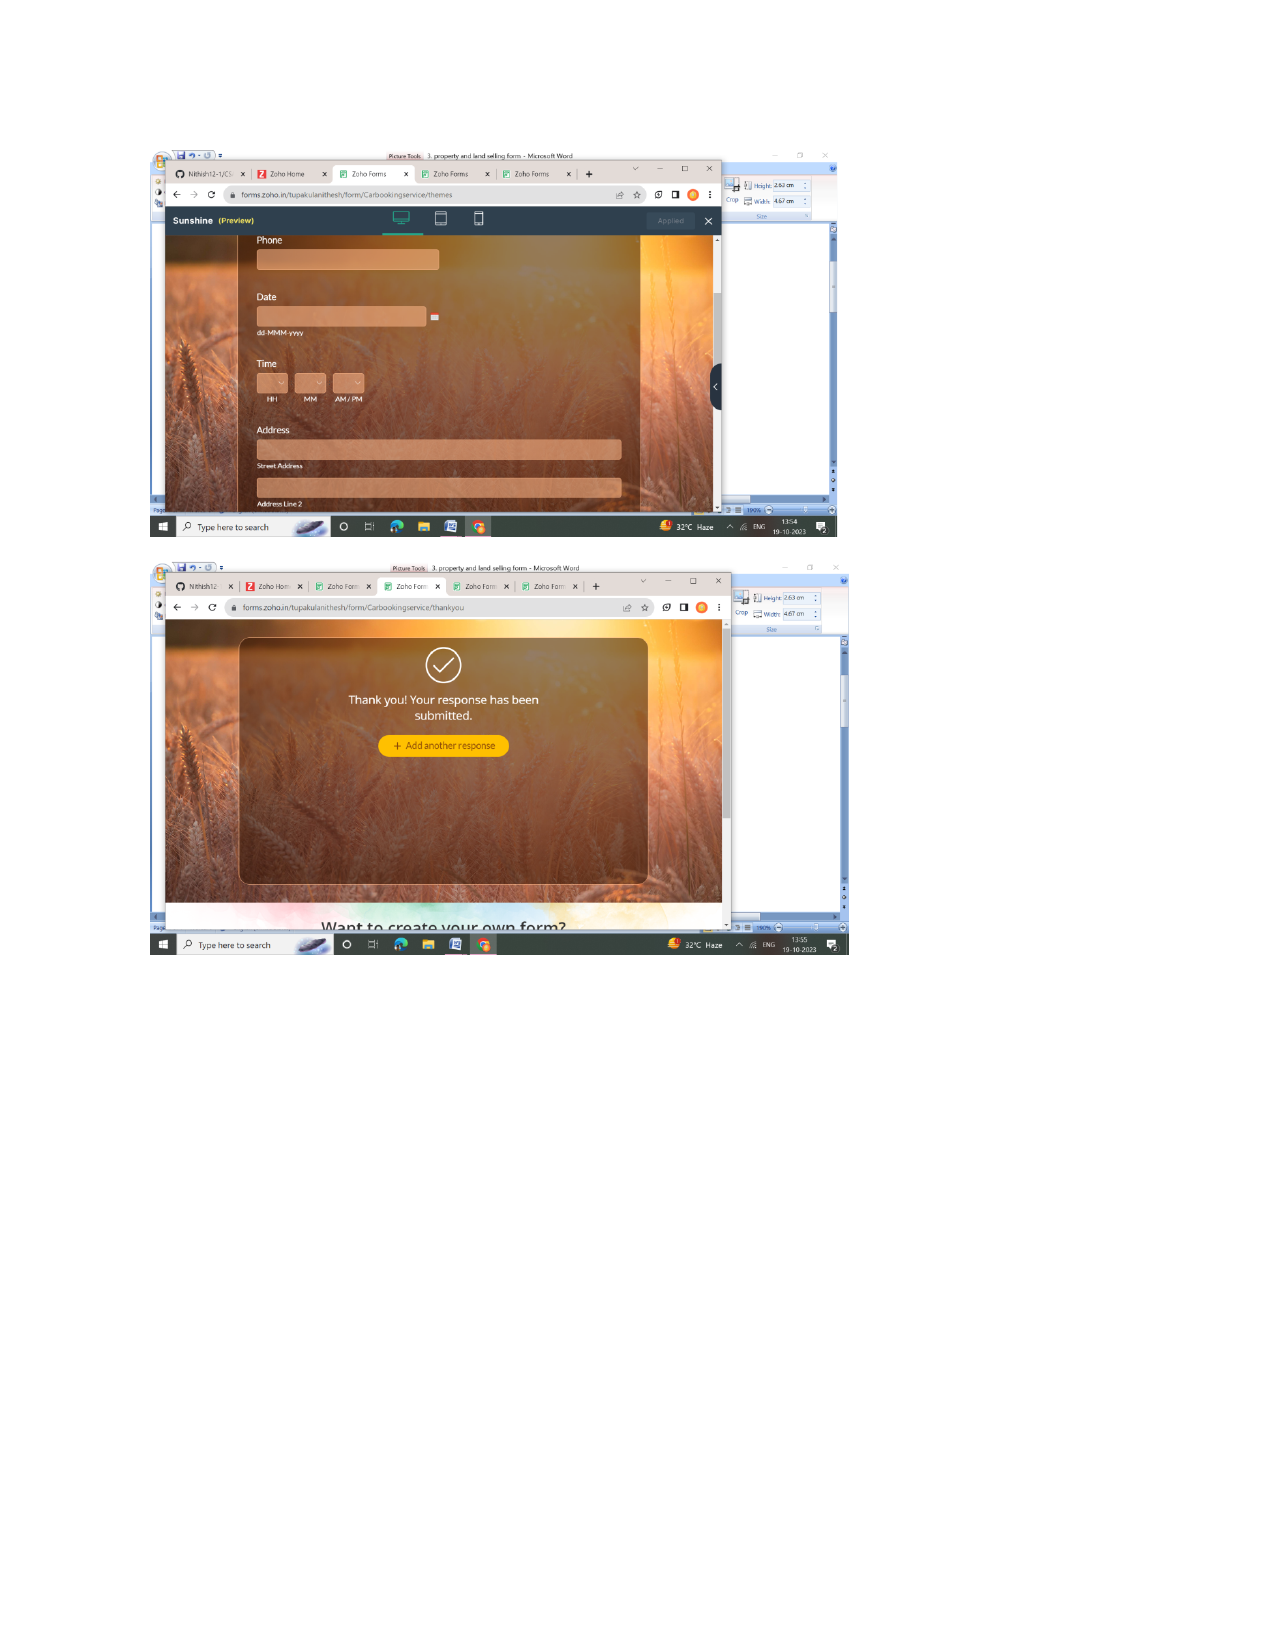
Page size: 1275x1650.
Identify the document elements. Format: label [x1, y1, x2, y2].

picture [150, 150, 838, 537]
picture [150, 561, 849, 955]
